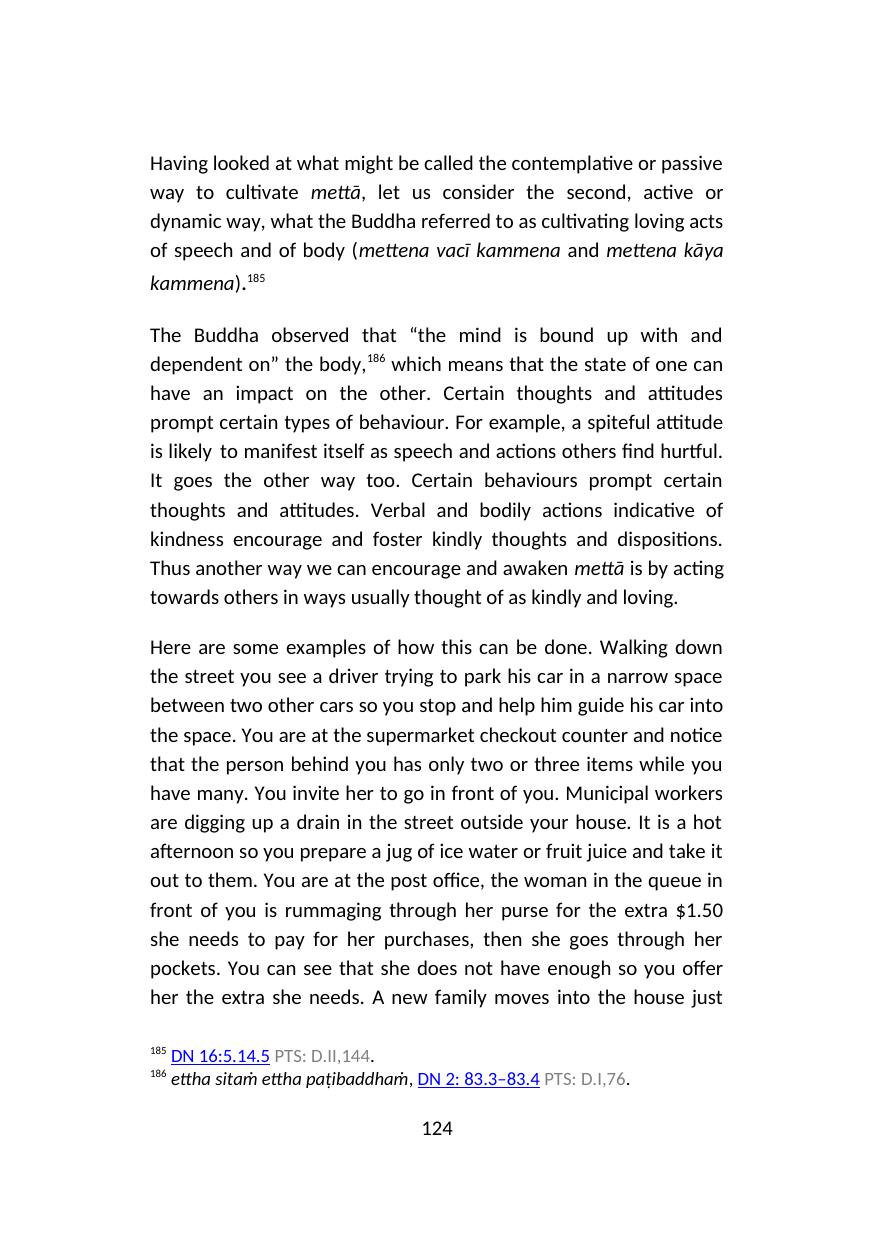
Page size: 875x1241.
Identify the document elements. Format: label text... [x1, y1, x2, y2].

text The Buddha observed that “the mind is bound up with and dependent on” the body, which means that the state of one can have an impact on the other. Certain thoughts and attitudes prompt certain types of behaviour. For example, a spiteful attitude is likely to manifest itself as speech and actions others find hurtful. It goes the other way too. Certain behaviours prompt certain thoughts and attitudes. Verbal and bodily actions indicative of kindness encourage and foster kindly thoughts and dispositions. Thus another way we can encourage and awaken mettā is by acting towards others in ways usually thought of as kindly and loving. [150, 322, 724, 610]
text Having looked at what might be called the contemplative or passive way to cultivate mettā, let us consider the second, active or dynamic way, what the Buddha referred to as cultivating loving acts of speech and of body (mettena vacī kammena and mettena kāya kammena). [150, 150, 724, 297]
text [150, 634, 724, 1010]
